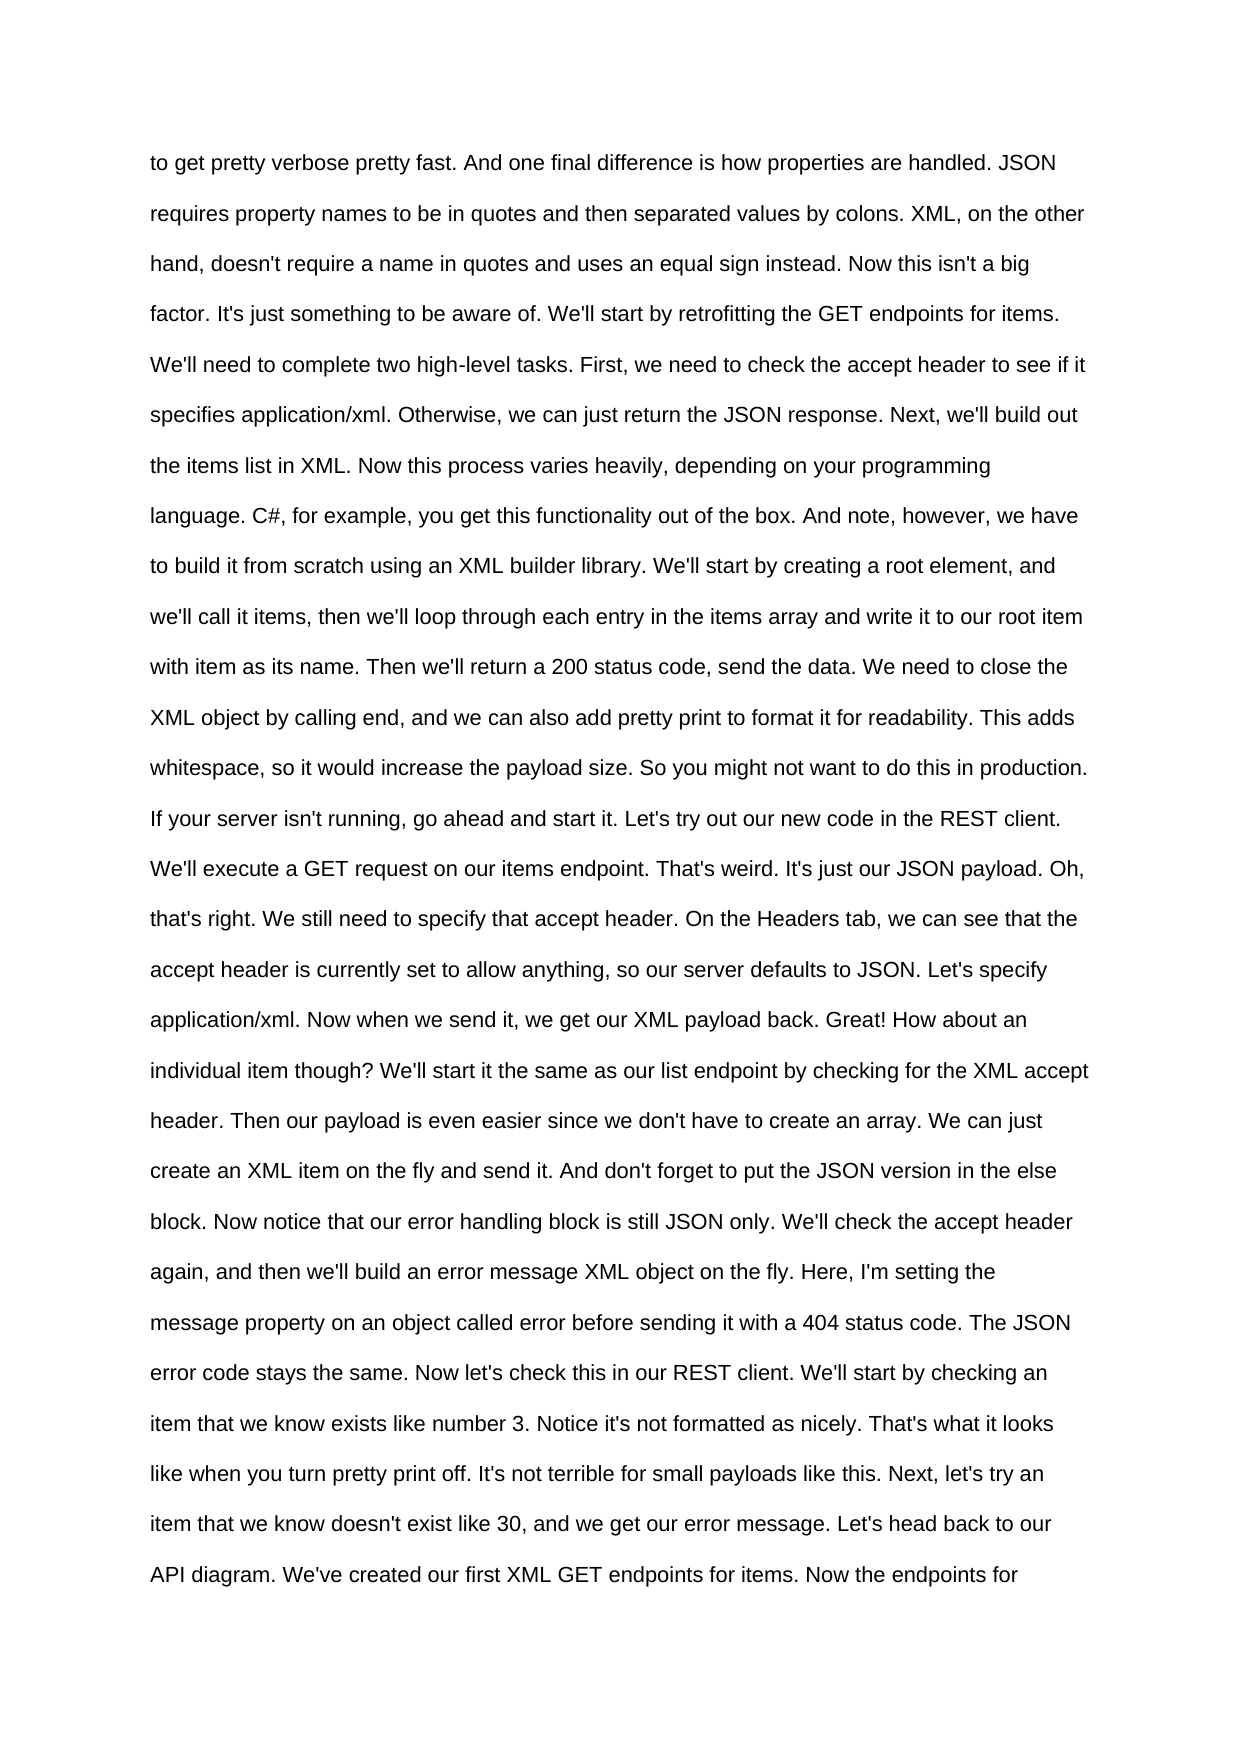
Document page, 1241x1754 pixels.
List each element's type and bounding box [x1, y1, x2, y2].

text [150, 150, 1090, 1587]
